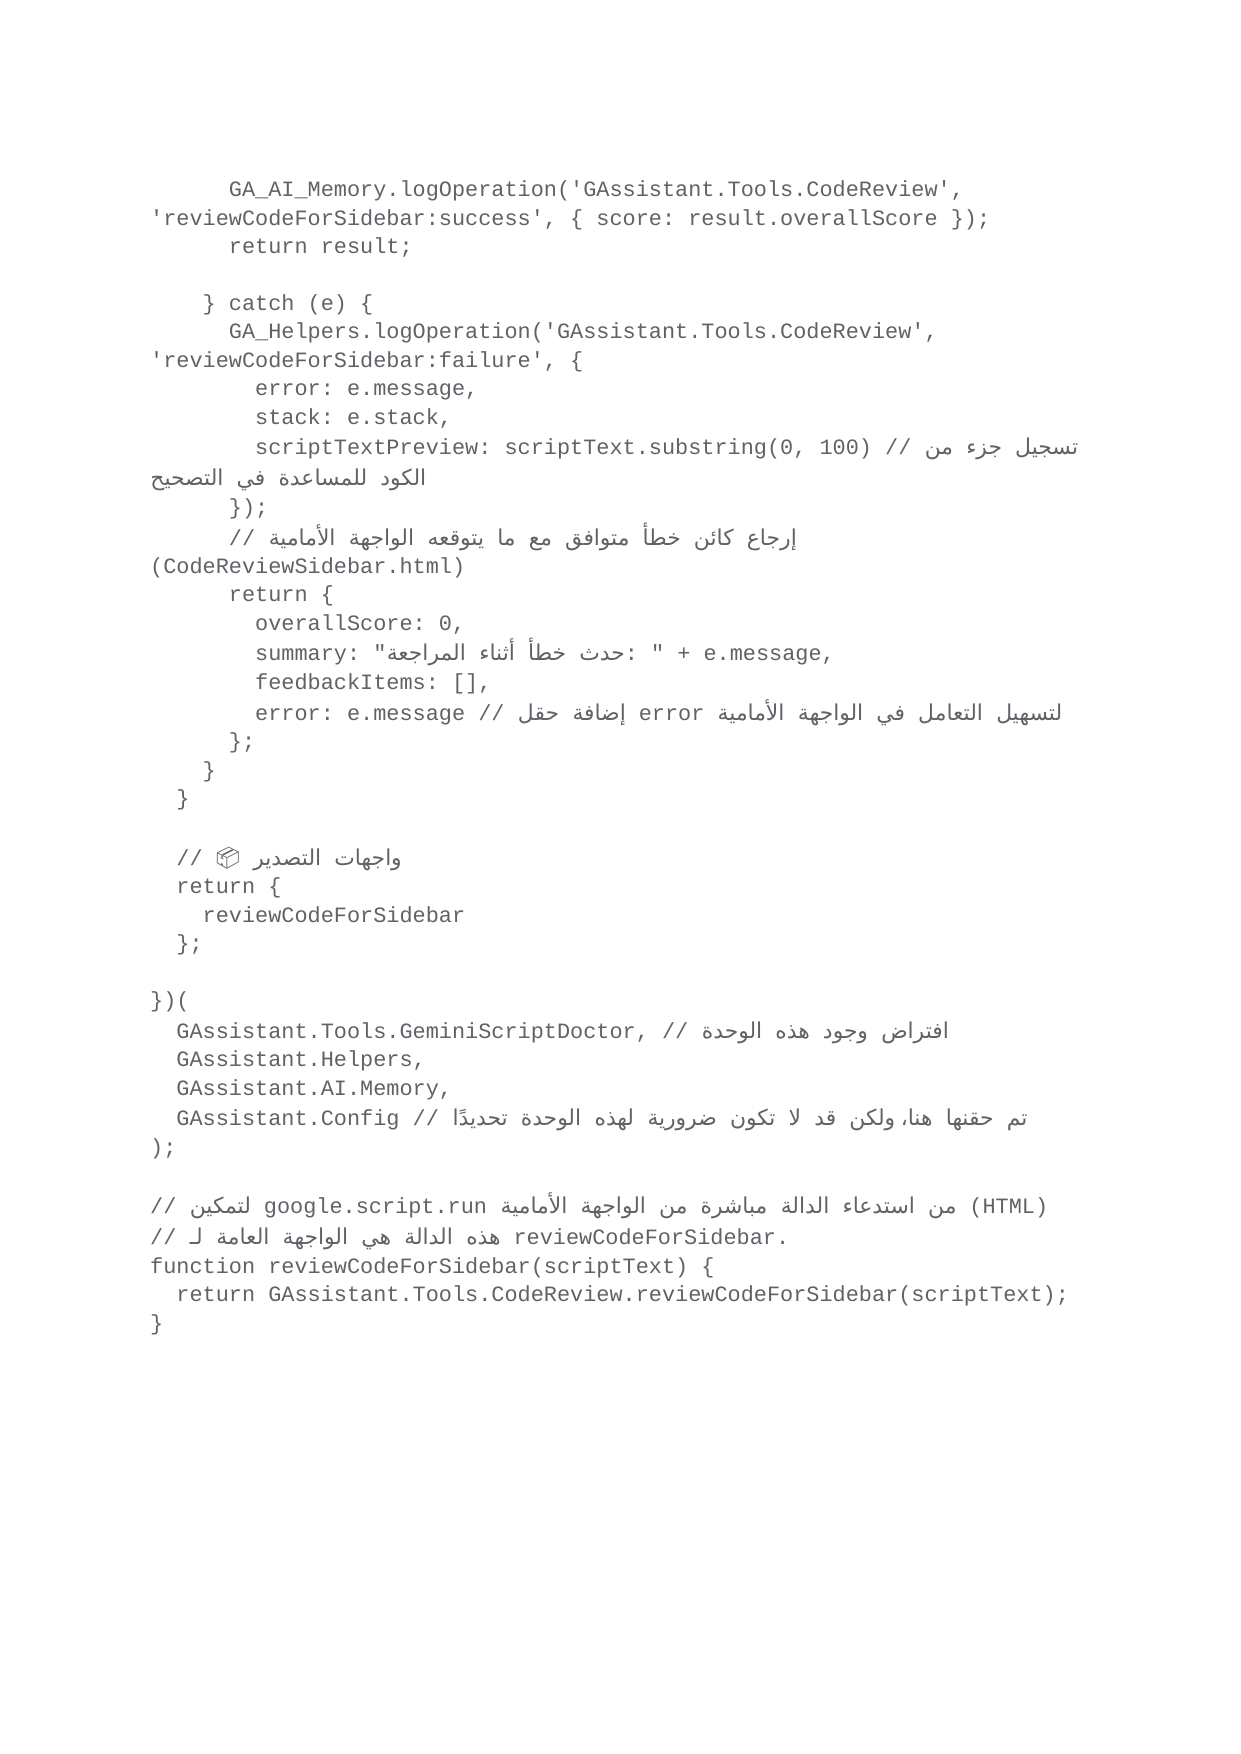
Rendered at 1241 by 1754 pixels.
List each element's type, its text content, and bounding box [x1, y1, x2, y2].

text overallScore: 0, [150, 612, 1090, 637]
text scriptTextPreview: scriptText.substring(0, 100) // تسجيل جزء من الكود للمساعدة في التصحيح [150, 434, 1090, 492]
text GAssistant.Helpers, [150, 1048, 1090, 1073]
text // هذه الدالة هي الواجهة العامة لـ reviewCodeForSidebar. [150, 1224, 1090, 1251]
text // 📦 واجهات التصدير [150, 844, 1090, 871]
text error: e.message // إضافة حقل error لتسهيل التعامل في الواجهة الأمامية [150, 700, 1090, 727]
text } catch (e) { [150, 292, 1090, 317]
text function reviewCodeForSidebar(scriptText) { [150, 1255, 1090, 1280]
text }; [150, 731, 1090, 756]
text stack: e.stack, [150, 406, 1090, 431]
text return { [150, 875, 1090, 900]
text reviewCodeForSidebar [150, 904, 1090, 929]
text GAssistant.Tools.GeminiScriptDoctor, // افتراض وجود هذه الوحدة [150, 1018, 1090, 1044]
text }); [150, 496, 1090, 521]
text return result; [150, 235, 1090, 260]
text GAssistant.Config // تم حقنها هنا، ولكن قد لا تكون ضرورية لهذه الوحدة تحديدًا [150, 1105, 1090, 1132]
text } [150, 1312, 1090, 1337]
text ); [150, 1136, 1090, 1161]
text return { [150, 583, 1090, 608]
text summary: "حدث خطأ أثناء المراجعة: " + e.message, [150, 640, 1090, 667]
text GA_AI_Memory.logOperation('GAssistant.Tools.CodeReview', 'reviewCodeForSidebar:success', { score: result.overallScore }); [150, 178, 1090, 232]
text // إرجاع كائن خطأ متوافق مع ما يتوقعه الواجهة الأمامية (CodeReviewSidebar.html) [150, 524, 1090, 580]
text // لتمكين google.script.run من استدعاء الدالة مباشرة من الواجهة الأمامية (HTML) [150, 1193, 1090, 1220]
text error: e.message, [150, 377, 1090, 402]
text return GAssistant.Tools.CodeReview.reviewCodeForSidebar(scriptText); [150, 1283, 1090, 1308]
text } [150, 788, 1090, 812]
text GA_Helpers.logOperation('GAssistant.Tools.CodeReview', 'reviewCodeForSidebar:failure', { [150, 321, 1090, 374]
text }; [150, 932, 1090, 957]
text })( [150, 989, 1090, 1014]
text GAssistant.AI.Memory, [150, 1077, 1090, 1102]
text } [150, 759, 1090, 784]
text feedbackItems: [], [150, 671, 1090, 696]
